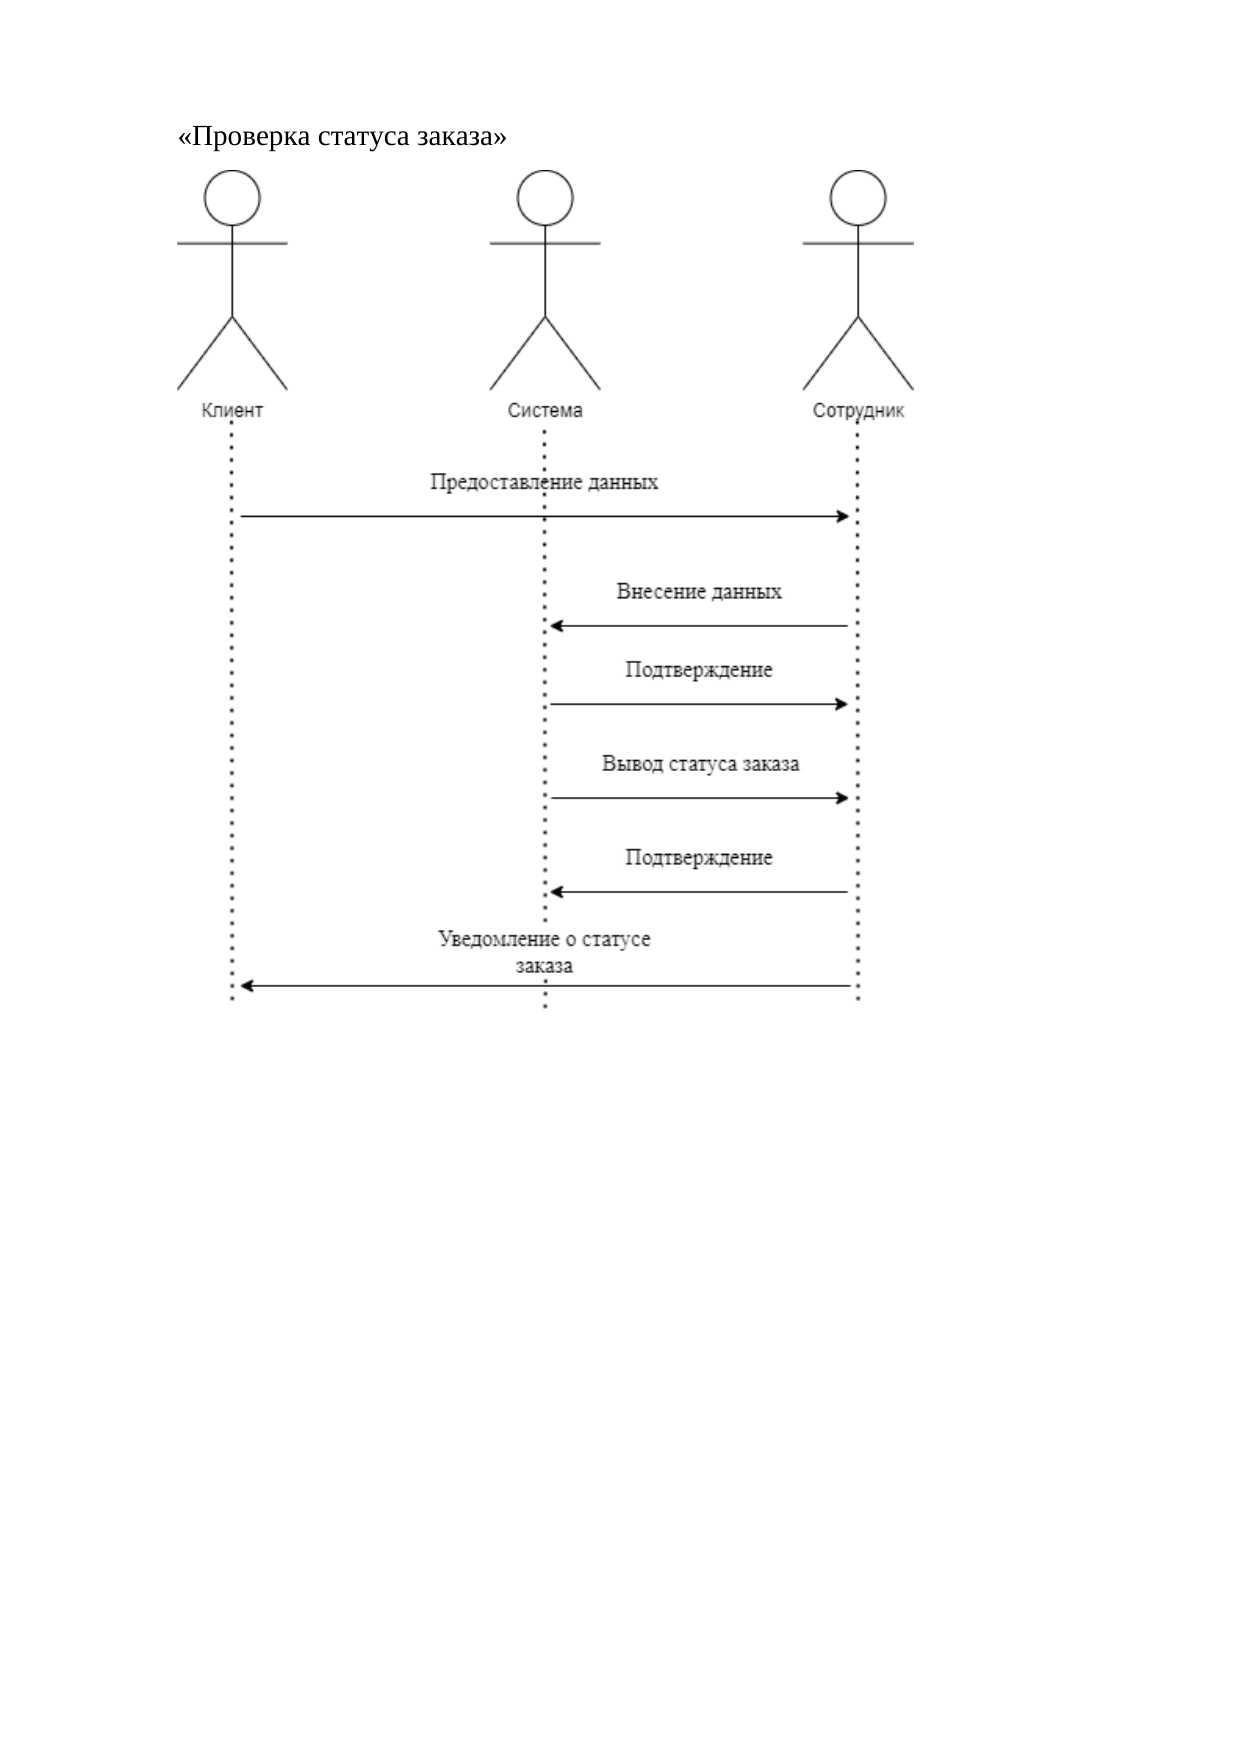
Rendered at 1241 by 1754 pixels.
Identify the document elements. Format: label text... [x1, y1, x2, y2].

text «Проверка статуса заказа» [177, 118, 1152, 152]
picture [177, 170, 914, 1012]
